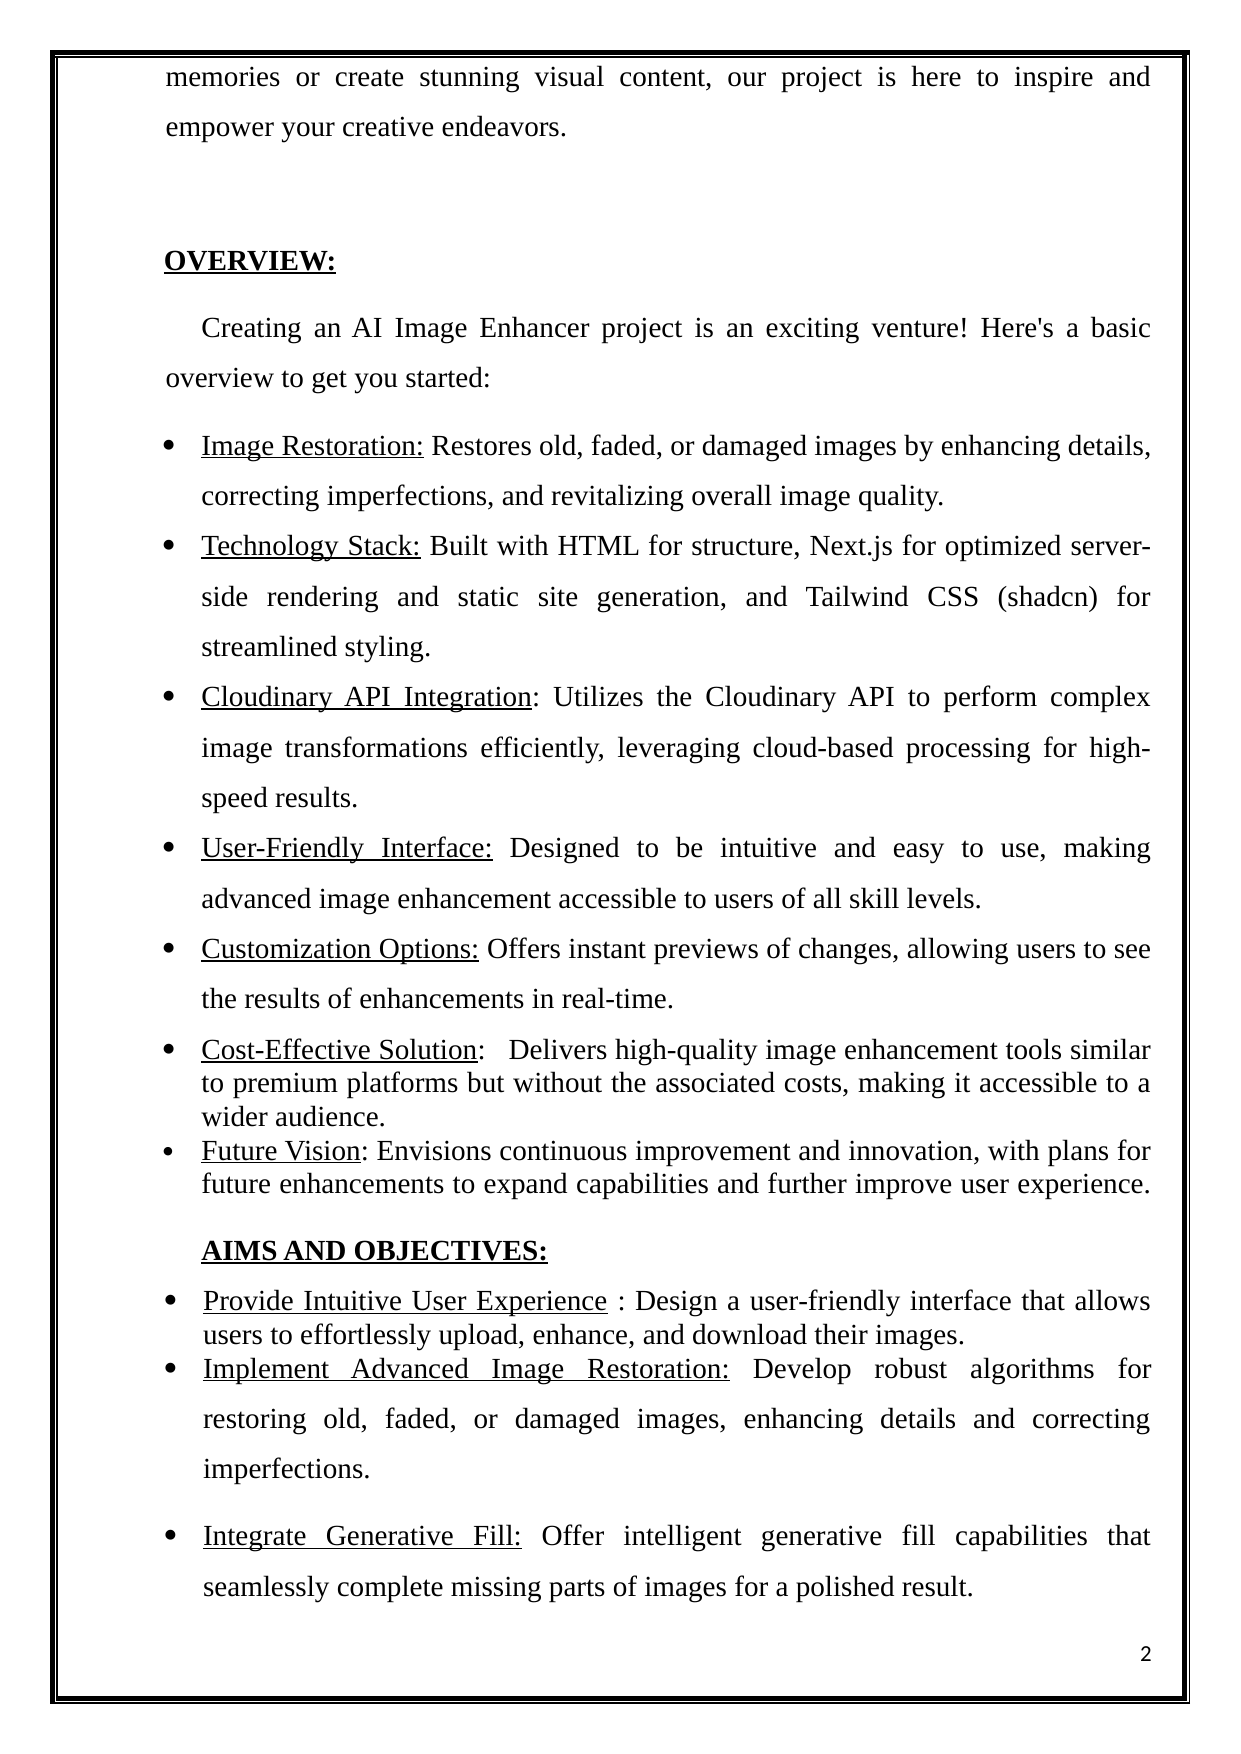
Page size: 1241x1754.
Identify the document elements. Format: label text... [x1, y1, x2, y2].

list Image Restoration: Restores old, faded, or damaged images by enhancing details, correcting imperfections, and revitalizing overall image quality. [164, 428, 1152, 512]
list Implement Advanced Image Restoration: Develop robust algorithms for restoring old, faded, or damaged images, enhancing details and correcting imperfections. [165, 1351, 1152, 1485]
list Future Vision: Envisions continuous improvement and innovation, with plans for future enhancements to expand capabilities and further improve user experience. [164, 1133, 1152, 1233]
list Customization Options: Offers instant previews of changes, allowing users to see the results of enhancements in real-time. [164, 931, 1152, 1015]
list Cloudinary API Integration: Utilizes the Cloudinary API to perform complex image transformations efficiently, leveraging cloud-based processing for high-speed results. [164, 679, 1152, 814]
text Creating an AI Image Enhancer project is an exciting venture! Here's a basic overview to get you started: [165, 310, 1152, 394]
list Technology Stack: Built with HTML for structure, Next.js for optimized server-side rendering and static site generation, and Tailwind CSS (shadcn) for streamlined styling. [164, 528, 1152, 663]
list Integrate Generative Fill: Offer intelligent generative fill capabilities that seamlessly complete missing parts of images for a polished result. [165, 1518, 1152, 1602]
list AIMS AND OBJECTIVES: [201, 1233, 1152, 1267]
list User-Friendly Interface: Designed to be intuitive and easy to use, making advanced image enhancement accessible to users of all skill levels. [164, 830, 1152, 914]
list Cost-Effective Solution: Delivers high-quality image enhancement tools similar to premium platforms but without the associated costs, making it accessible to a wider audience. [164, 1032, 1152, 1133]
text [165, 59, 1152, 143]
list Provide Intuitive User Experience : Design a user-friendly interface that allows users to effortlessly upload, enhance, and download their images. [165, 1283, 1152, 1351]
text OVERVIEW: [89, 243, 1152, 277]
